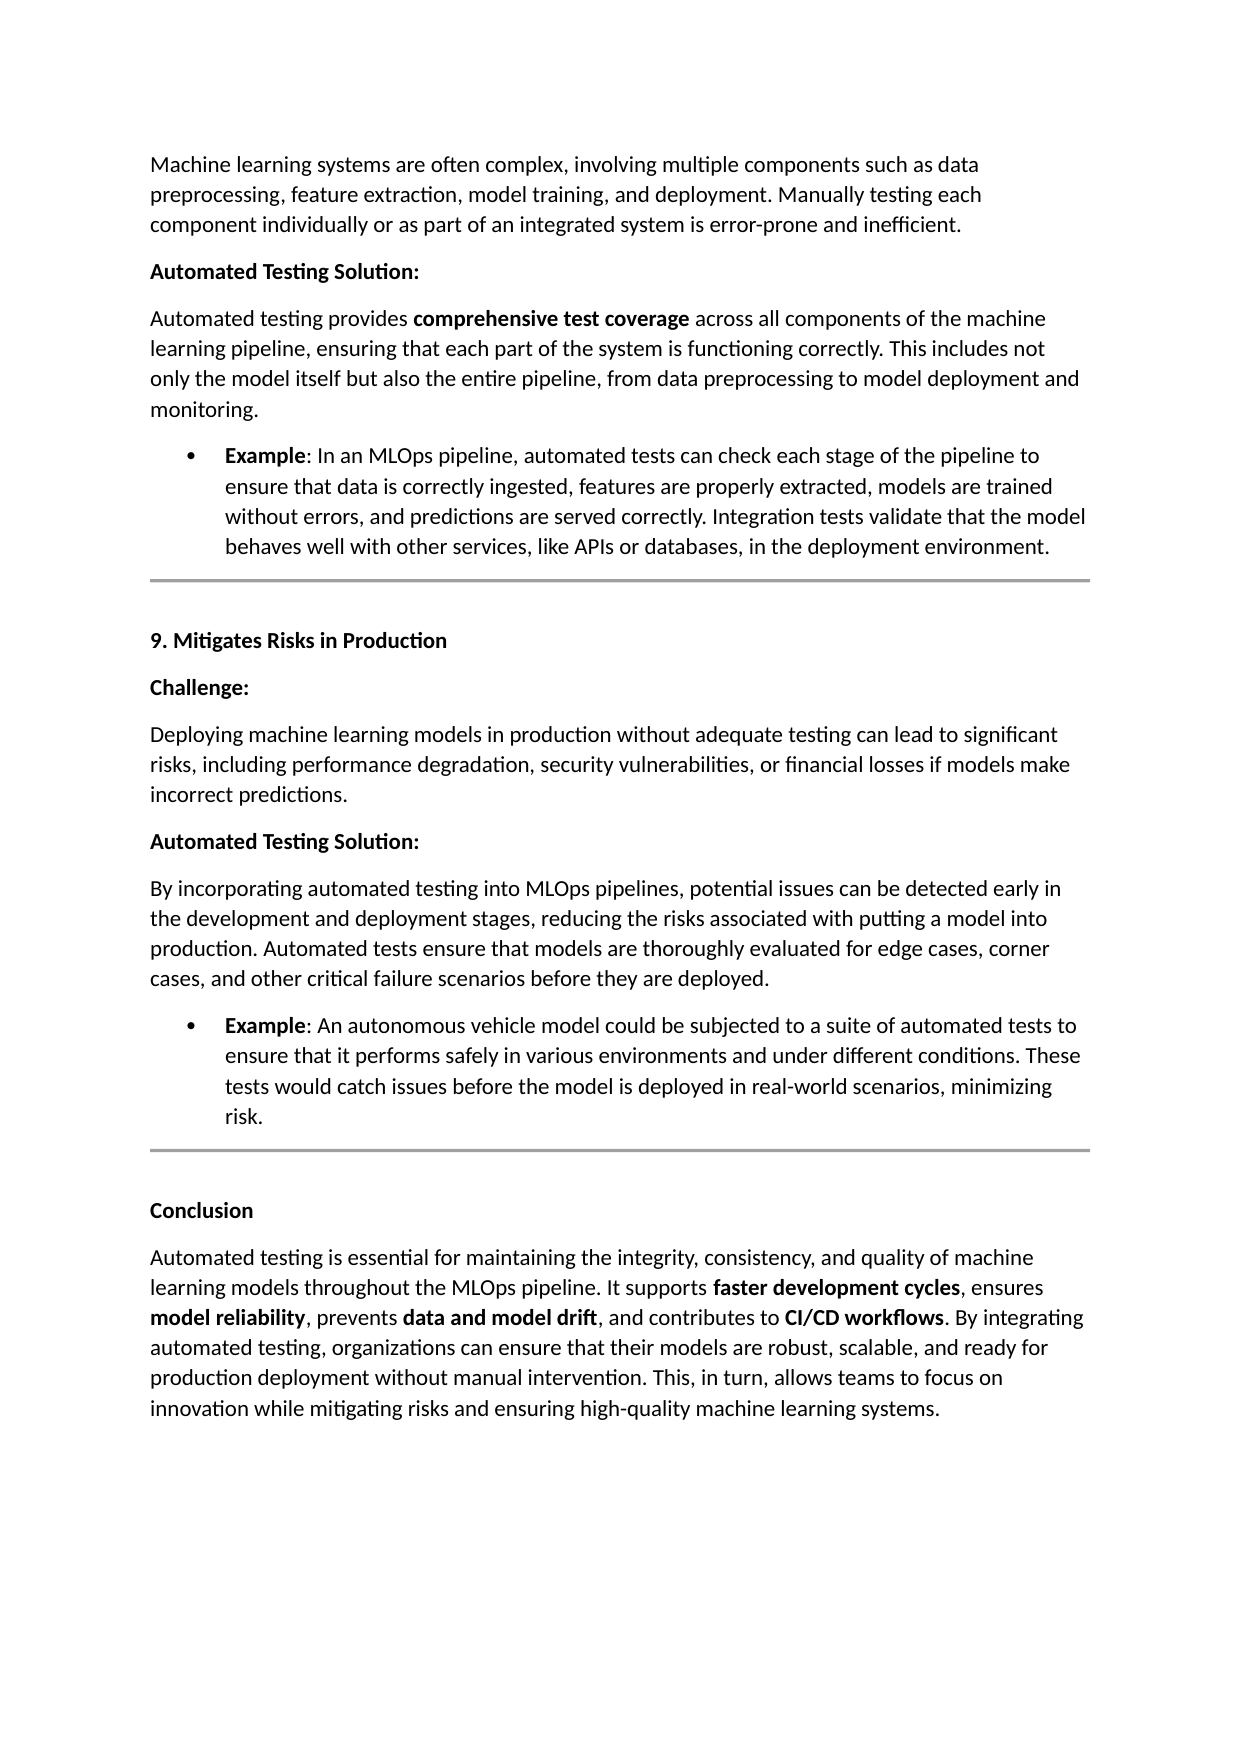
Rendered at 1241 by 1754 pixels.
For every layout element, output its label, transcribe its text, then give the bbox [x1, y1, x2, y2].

text Automated testing is essential for maintaining the integrity, consistency, and quality of machine learning models throughout the MLOps pipeline. It supports faster development cycles, ensures model reliability, prevents data and model drift, and contributes to CI/CD workflows. By integrating automated testing, organizations can ensure that their models are robust, scalable, and ready for production deployment without manual intervention. This, in turn, allows teams to focus on innovation while mitigating risks and ensuring high-quality machine learning systems. [150, 1243, 1090, 1422]
text Automated Testing Solution: [150, 827, 1090, 855]
list Example: An autonomous vehicle model could be subjected to a suite of automated tests to ensure that it performs safely in various environments and under different conditions. These tests would catch issues before the model is deployed in real-world scenarios, minimizing risk. [187, 1011, 1090, 1130]
text Machine learning systems are often complex, involving multiple components such as data preprocessing, feature extraction, model training, and deployment. Manually testing each component individually or as part of an integrated system is error-prone and inefficient. [150, 150, 1090, 238]
text Automated testing provides comprehensive test coverage across all components of the machine learning pipeline, ensuring that each part of the system is functioning correctly. This includes not only the model itself but also the entire pipeline, from data preprocessing to model deployment and monitoring. [150, 304, 1090, 423]
text Deploying machine learning models in production without adequate testing can lead to significant risks, including performance degradation, security vulnerabilities, or financial losses if models make incorrect predictions. [150, 720, 1090, 808]
text Challenge: [150, 673, 1090, 701]
text 9. Mitigates Risks in Production [150, 626, 1090, 654]
list Example: In an MLOps pipeline, automated tests can check each stage of the pipeline to ensure that data is correctly ingested, features are properly extracted, models are trained without errors, and predictions are served correctly. Integration tests validate that the model behaves well with other services, like APIs or databases, in the deployment environment. [187, 442, 1090, 560]
text Conclusion [150, 1196, 1090, 1224]
text By incorporating automated testing into MLOps pipelines, potential issues can be detected early in the development and deployment stages, reducing the risks associated with putting a model into production. Automated tests ensure that models are thoroughly evaluated for edge cases, corner cases, and other critical failure scenarios before they are deployed. [150, 874, 1090, 993]
text Automated Testing Solution: [150, 257, 1090, 285]
